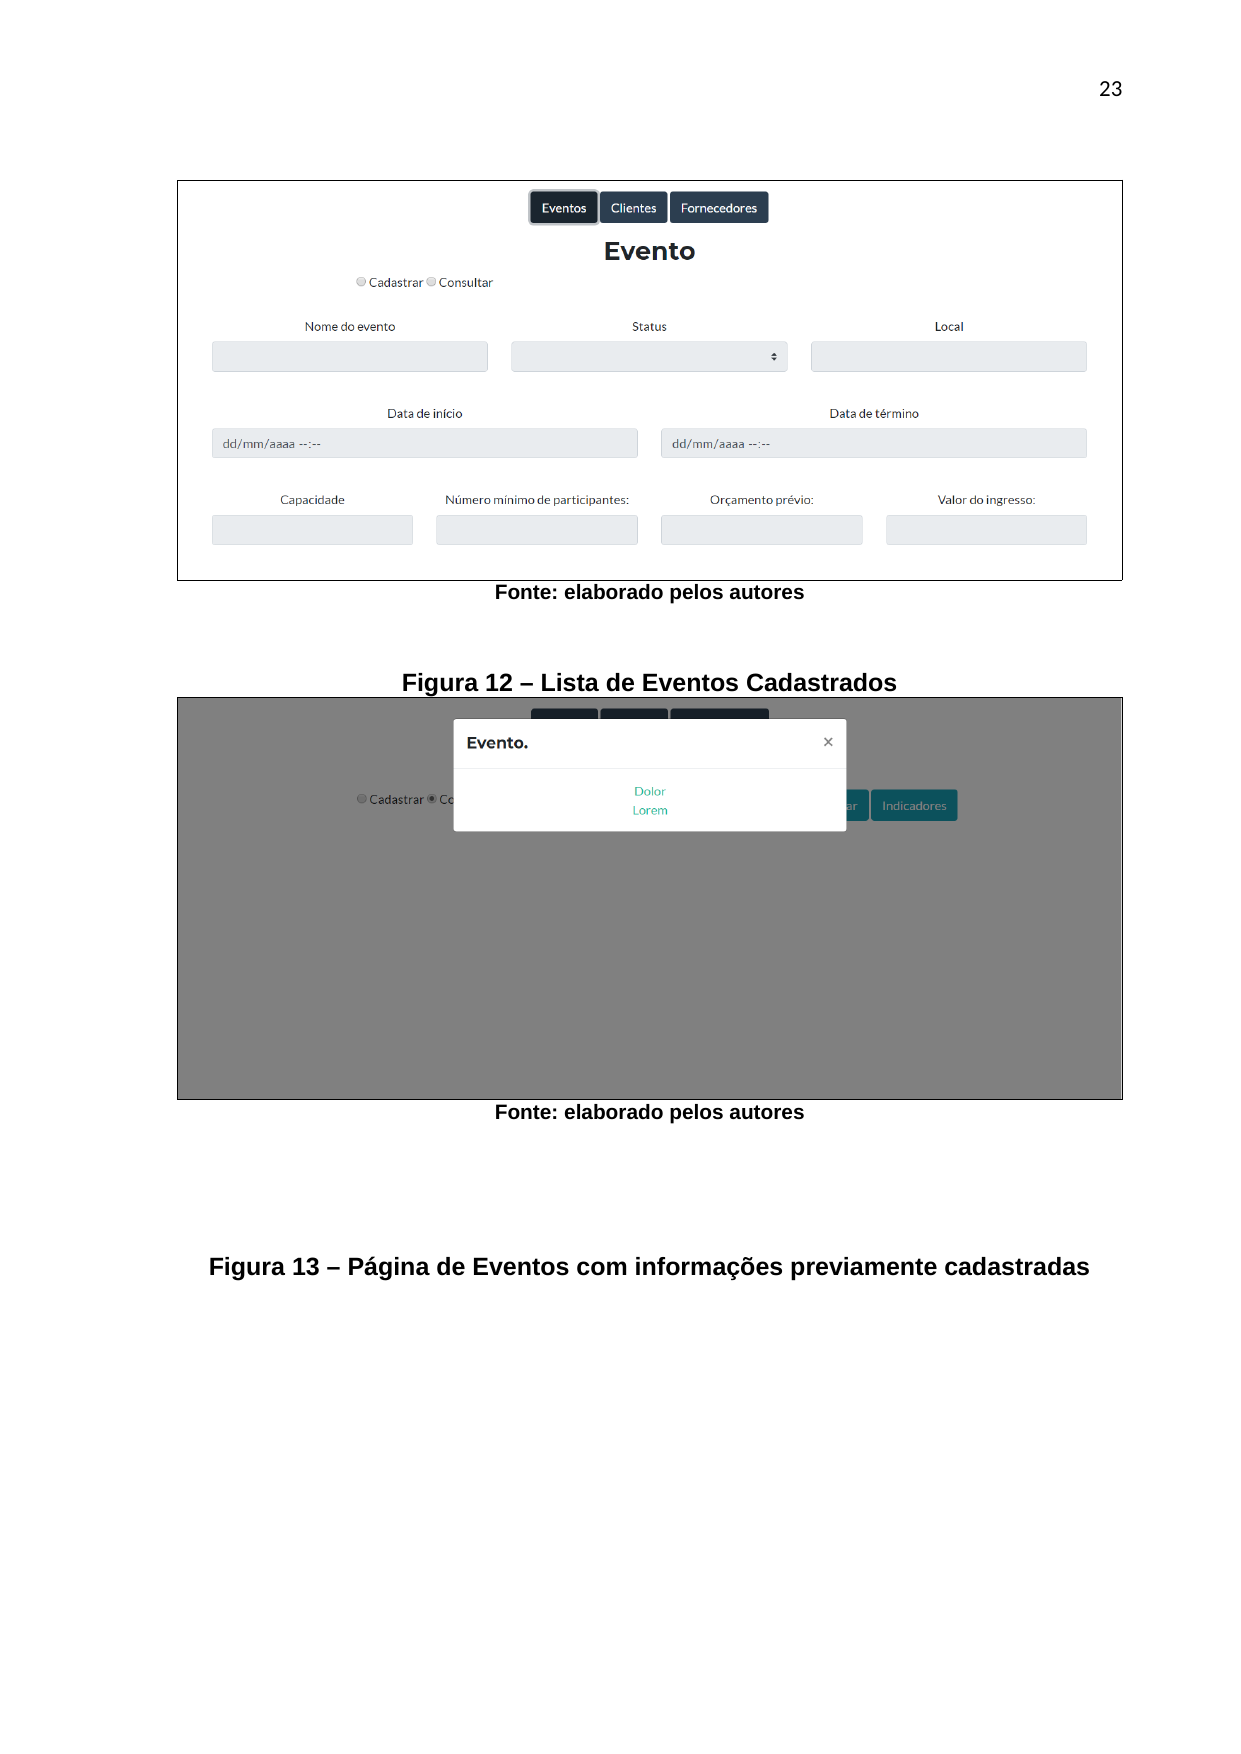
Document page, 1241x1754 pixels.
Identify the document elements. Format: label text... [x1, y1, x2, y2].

picture [178, 698, 1122, 1099]
text Figura 12 – Lista de Eventos Cadastrados [177, 668, 1122, 697]
text Fonte: elaborado pelos autores [177, 1100, 1122, 1124]
text Figura 13 – Página de Eventos com informações previamente cadastradas [177, 1252, 1122, 1281]
picture [178, 181, 1122, 580]
text Fonte: elaborado pelos autores [177, 581, 1122, 604]
